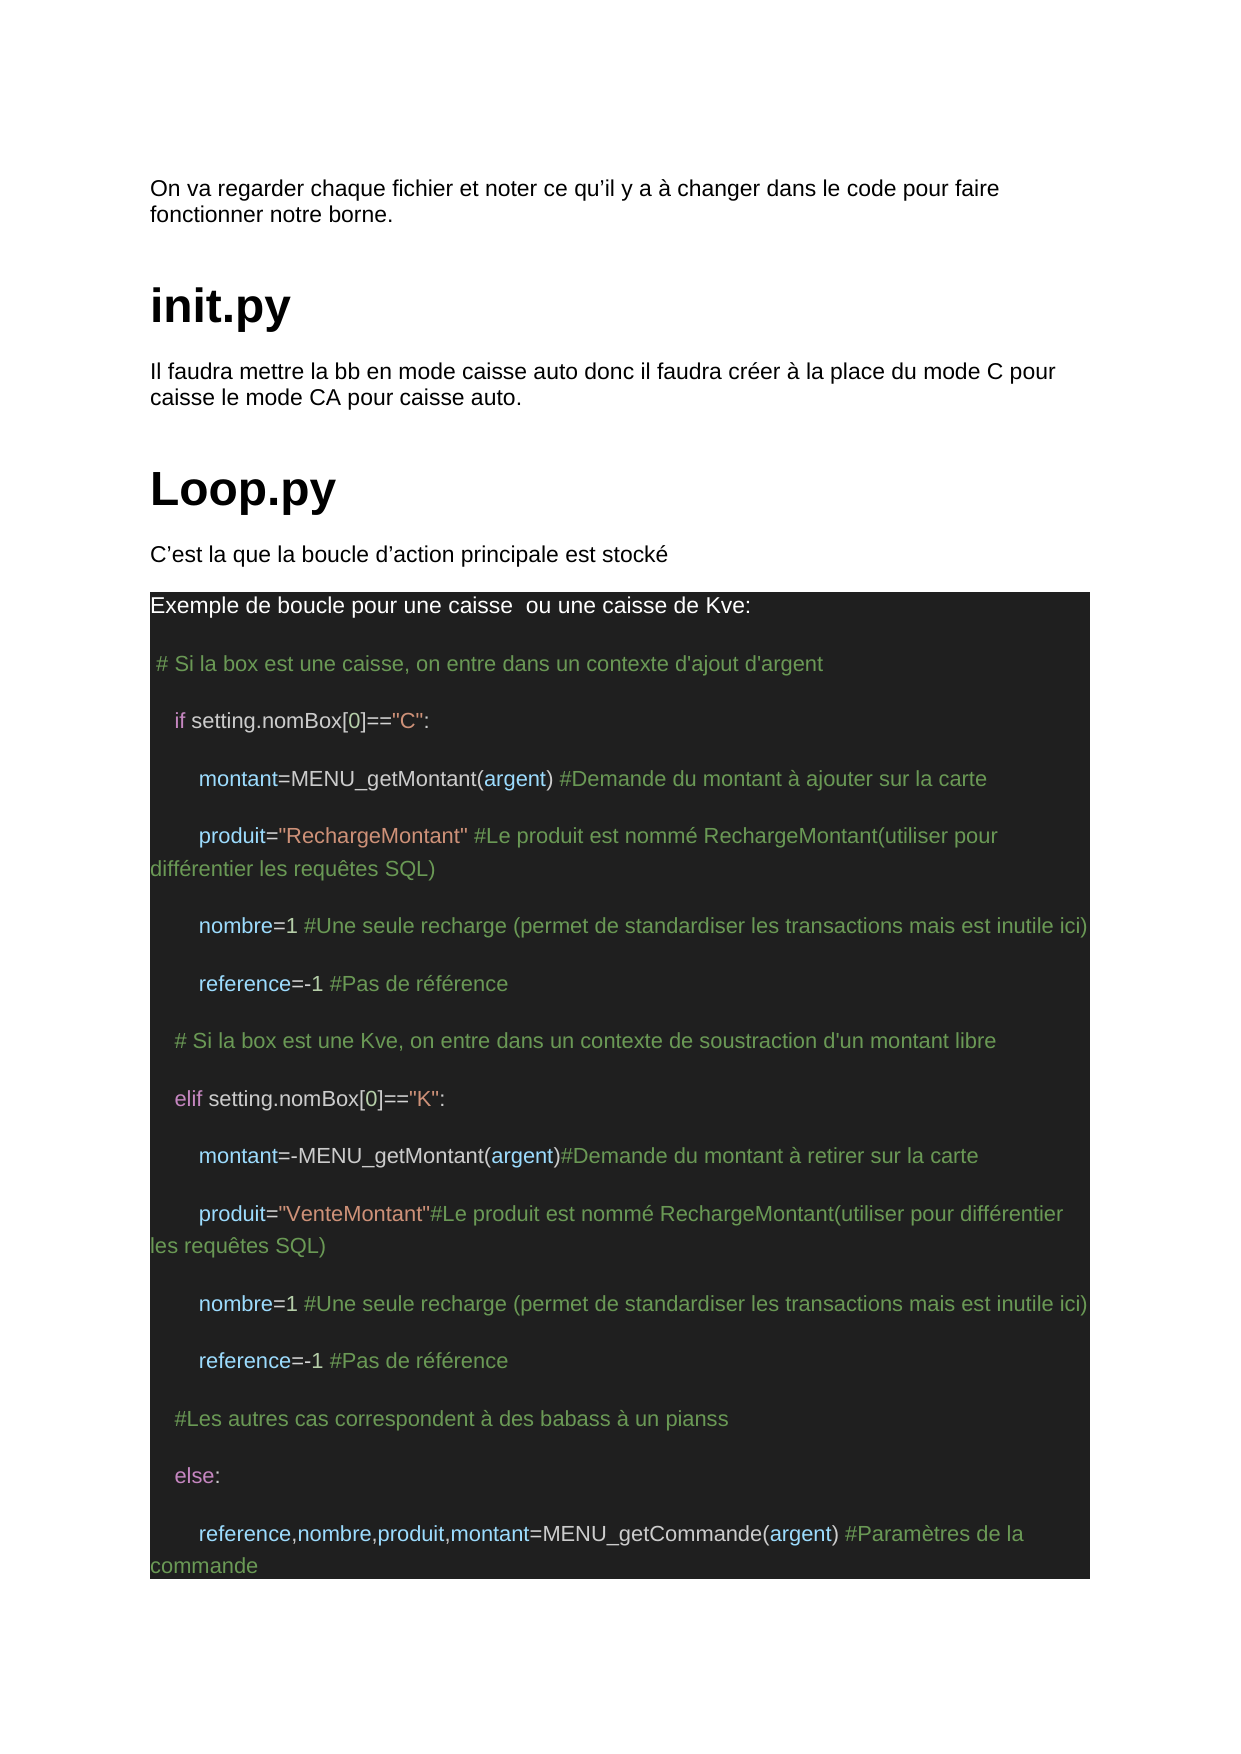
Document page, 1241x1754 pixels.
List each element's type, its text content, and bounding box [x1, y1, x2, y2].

text reference=-1 #Pas de référence [150, 971, 1090, 996]
text On va regarder chaque fichier et noter ce qu’il y a à changer dans le code pour faire fonctionner notre borne. [150, 175, 1090, 228]
text Il faudra mettre la bb en mode caisse auto donc il faudra créer à la place du mode C pour caisse le mode CA pour caisse auto. [150, 358, 1090, 411]
text # Si la box est une Kve, on entre dans un contexte de soustraction d'un montant libre [150, 1028, 1090, 1054]
text Exemple de boucle pour une caisse ou une caisse de Kve: [150, 592, 1090, 618]
text if setting.nomBox[0]=="C": [150, 708, 1090, 734]
subtitle init.py [150, 278, 1090, 333]
text montant=MENU_getMontant(argent) #Demande du montant à ajouter sur la carte [150, 766, 1090, 791]
text elif setting.nomBox[0]=="K": [150, 1086, 1090, 1111]
text montant=-MENU_getMontant(argent)#Demande du montant à retirer sur la carte [150, 1143, 1090, 1169]
subtitle Loop.py [150, 461, 1090, 516]
text nombre=1 #Une seule recharge (permet de standardiser les transactions mais est inutile ici) [150, 913, 1090, 939]
text else: [150, 1463, 1090, 1489]
text produit="RechargeMontant" #Le produit est nommé RechargeMontant(utiliser pour différentier les requêtes SQL) [150, 823, 1090, 881]
text nombre=1 #Une seule recharge (permet de standardiser les transactions mais est inutile ici) [150, 1291, 1090, 1316]
text #Les autres cas correspondent à des babass à un pianss [150, 1406, 1090, 1431]
text C’est la que la boucle d’action principale est stocké [150, 541, 1090, 567]
text # Si la box est une caisse, on entre dans un contexte d'ajout d'argent [150, 651, 1090, 676]
text reference,nombre,produit,montant=MENU_getCommande(argent) #Paramètres de la commande [150, 1521, 1090, 1579]
text produit="VenteMontant"#Le produit est nommé RechargeMontant(utiliser pour différentier les requêtes SQL) [150, 1201, 1090, 1259]
text reference=-1 #Pas de référence [150, 1348, 1090, 1374]
